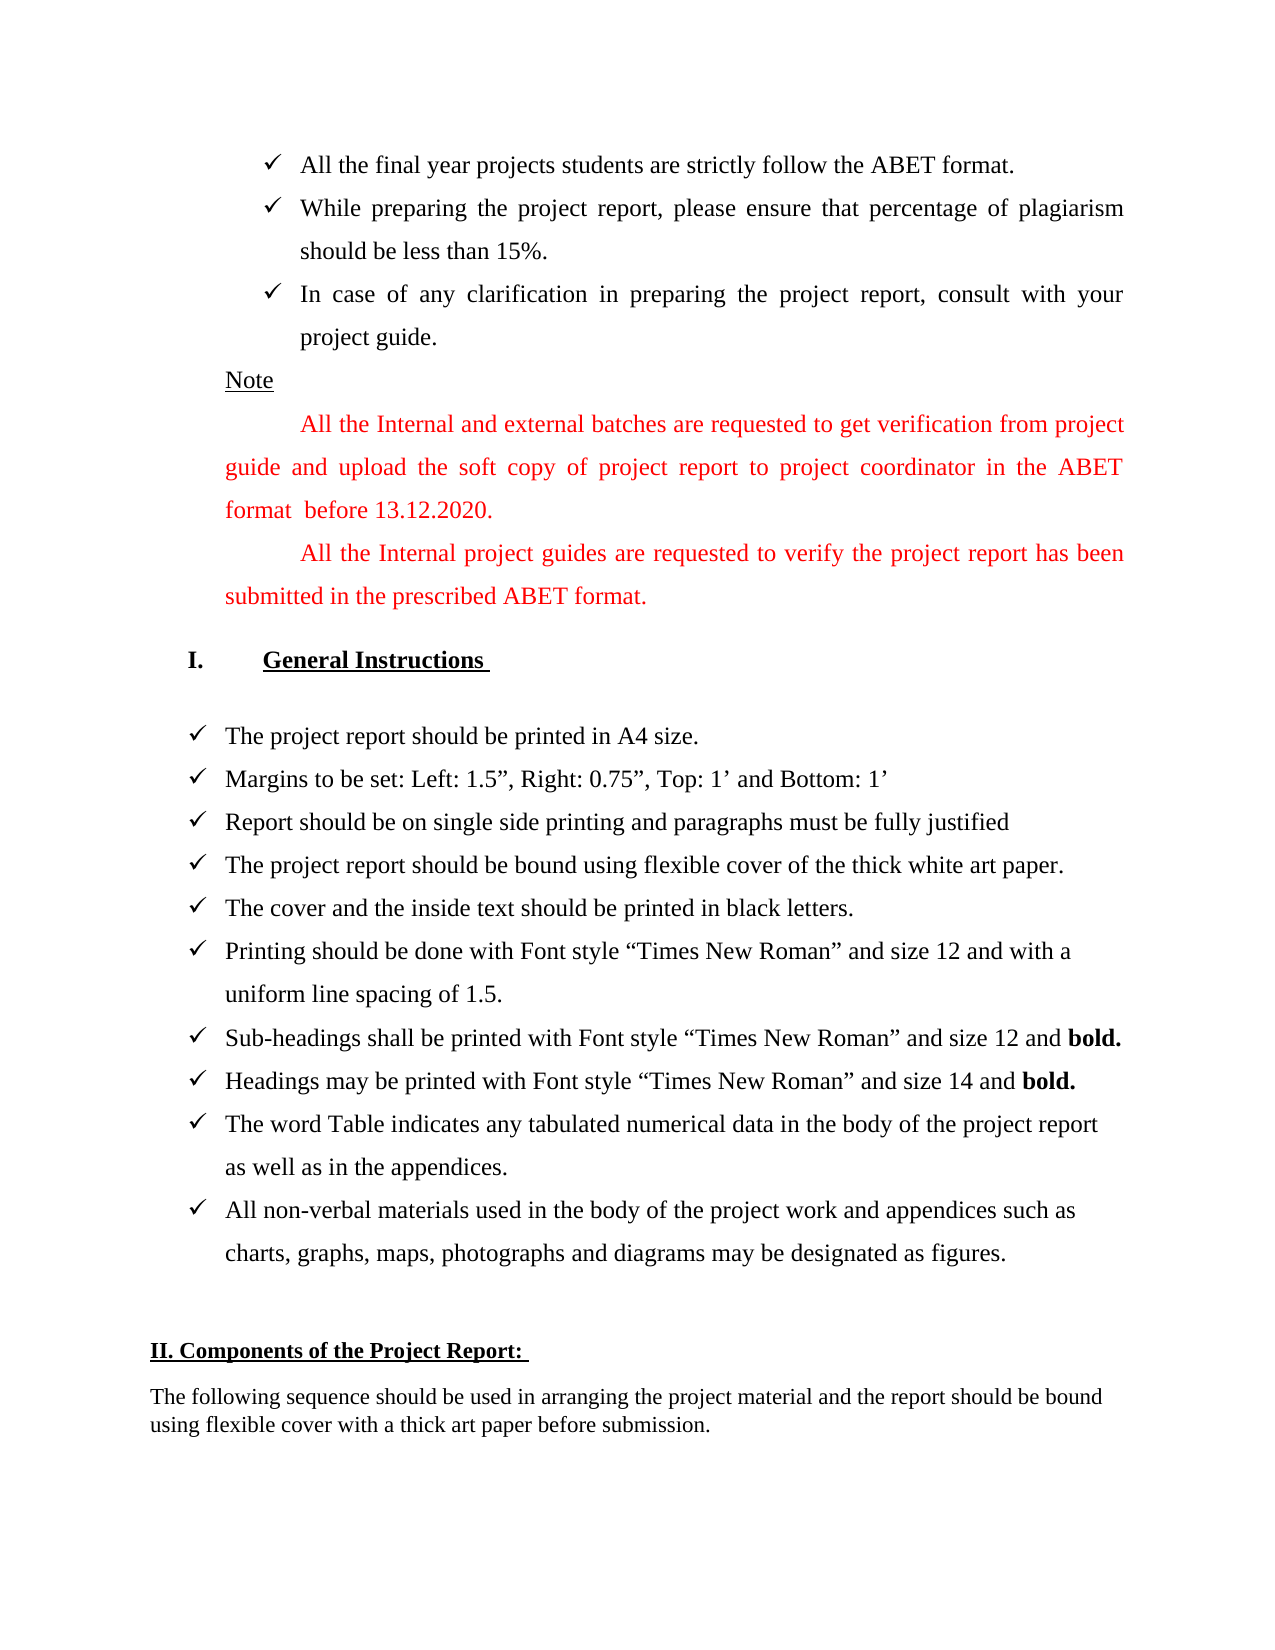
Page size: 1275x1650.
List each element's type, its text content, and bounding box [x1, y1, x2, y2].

list The word Table indicates any tabulated numerical data in the body of the project report as well as in the appendices. [187, 1109, 1125, 1181]
list All the final year projects students are strictly follow the ABET format. [262, 150, 1125, 179]
list All the Internal and external batches are requested to get verification from project guide and upload the soft copy of project report to project coordinator in the ABET format before 13.12.2020. [225, 409, 1125, 524]
list All non-verbal materials used in the body of the project work and appendices such as charts, graphs, maps, photographs and diagrams may be designated as figures. [187, 1195, 1125, 1267]
list In case of any clarification in preparing the project report, consult with your project guide. [262, 279, 1125, 351]
list While preparing the project report, please ensure that percentage of plagiarism should be less than 15%. [262, 193, 1125, 265]
list The project report should be bound using flexible cover of the thick white art paper. [187, 850, 1125, 879]
list Printing should be done with Font style “Times New Roman” and size 12 and with a uniform line spacing of 1.5. [187, 936, 1125, 1008]
text II. Components of the Project Report: [150, 1338, 1125, 1364]
list Margins to be set: Left: 1.5”, Right: 0.75”, Top: 1’ and Bottom: 1’ [187, 764, 1125, 793]
list Report should be on single side printing and paragraphs must be fully justified [187, 807, 1125, 836]
text The following sequence should be used in arranging the project material and the report should be bound using flexible cover with a thick art paper before submission. [150, 1383, 1125, 1437]
list The project report should be printed in A4 size. [187, 721, 1125, 749]
list The cover and the inside text should be printed in black letters. [187, 893, 1125, 922]
list All the Internal project guides are requested to verify the project report has been submitted in the prescribed ABET format. [225, 538, 1125, 610]
list Sub-headings shall be printed with Font style “Times New Roman” and size 12 and bold. [187, 1023, 1125, 1051]
subtitle General Instructions [187, 645, 1125, 674]
list Note [225, 366, 1125, 394]
list Headings may be printed with Font style “Times New Roman” and size 14 and bold. [187, 1066, 1125, 1094]
